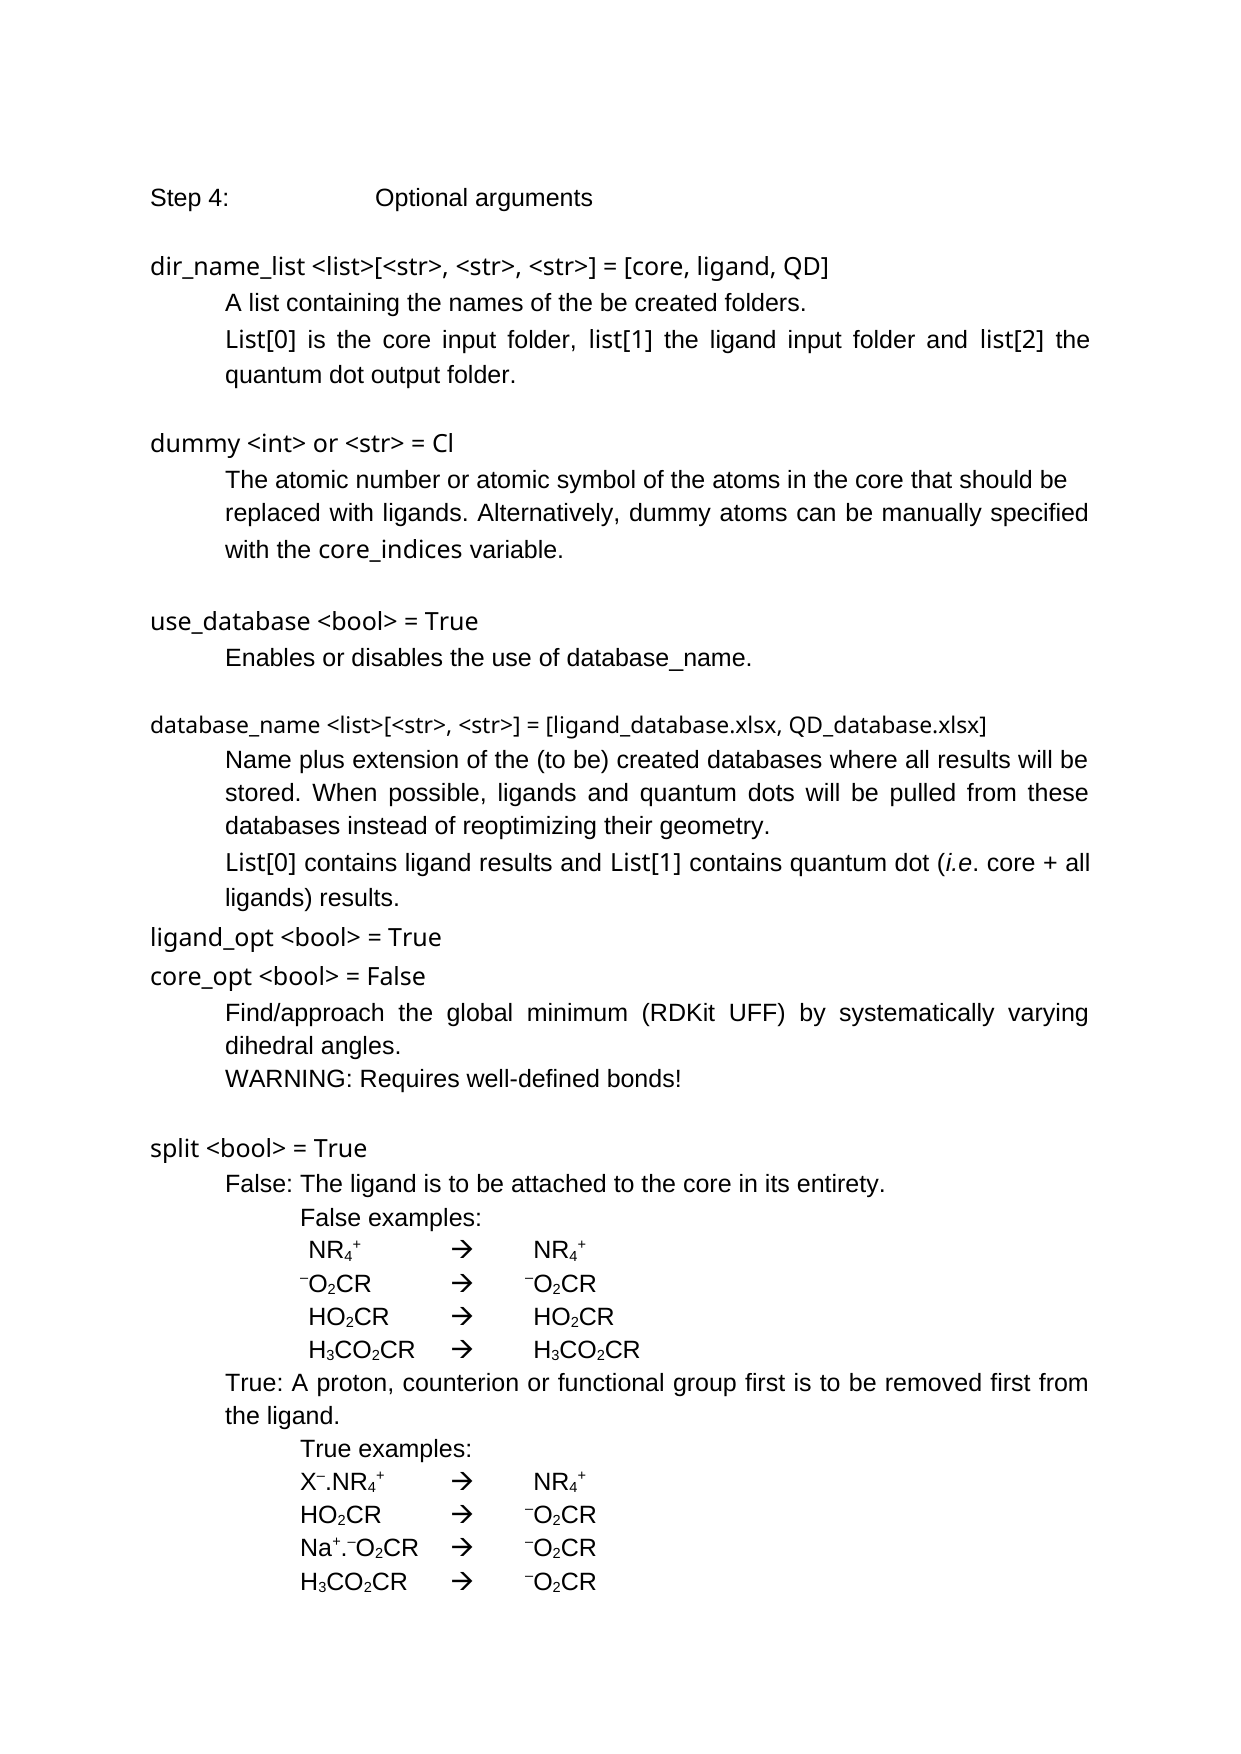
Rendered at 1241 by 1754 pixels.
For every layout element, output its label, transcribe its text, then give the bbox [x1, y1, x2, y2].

text ligand_opt <bool> = True [150, 920, 1090, 954]
text ﻿dir_name_list <list>[<str>, <str>, <str>] = [core, ligand, QD] [150, 249, 1090, 283]
text database_name <list>[<str>, <str>] = [ligand_database.xlsx, QD_database.xlsx] [150, 709, 1090, 741]
text False examples: [225, 1202, 1090, 1231]
text Na+.–O2CR –O2CR [225, 1533, 1090, 1562]
text replaced with ligands. Alternatively, dummy atoms can be manually specified with the core_indices variable. [225, 498, 1090, 566]
text dummy <int> or <str> = Cl [150, 426, 1090, 460]
text X–.NR4+ –NR4+ [225, 1467, 1090, 1496]
text –O2CR –O2CR [225, 1269, 1090, 1297]
text –NR4+ –NR4+ [225, 1236, 1090, 1264]
text split <bool> = True [150, 1130, 1090, 1164]
text HO2CR –O2CR [225, 1500, 1090, 1529]
text use_database <bool> = True [150, 604, 1090, 638]
text Name plus extension of the (to be) created databases where all results will be stored. When possible, ligands and quantum dots will be pulled from these databases instead of reoptimizing their geometry. [225, 745, 1090, 840]
text List[0] contains ligand results and List[1] contains quantum dot (i.e. core + all ligands) results. [225, 844, 1090, 911]
text Enables or disables the use of database_name. [225, 643, 1090, 672]
text –HO2CR –HO2CR [225, 1302, 1090, 1331]
text H3CO2CR –O2CR [225, 1566, 1090, 1595]
text WARNING: Requires well-defined bonds! [225, 1064, 1090, 1093]
text Step 4: Optional arguments [150, 183, 1090, 212]
text Find/approach the global minimum (RDKit UFF) by systematically varying dihedral angles. [225, 998, 1090, 1060]
text –H3CO2CR –H3CO2CR [225, 1335, 1090, 1364]
text False: The ligand is to be attached to the core in its entirety. [150, 1169, 1090, 1198]
text True: A proton, counterion or functional group first is to be removed first from the ligand. [225, 1368, 1090, 1430]
text The atomic number or atomic symbol of the atoms in the core that should be [225, 465, 1090, 494]
text core_opt <bool> = False [150, 959, 1090, 993]
text A list containing the names of the be created folders. [150, 288, 1090, 317]
text True examples: [150, 1434, 1090, 1463]
text List[0] is the core input folder, list[1] the ligand input folder and list[2] the quantum dot output folder. [225, 321, 1090, 388]
